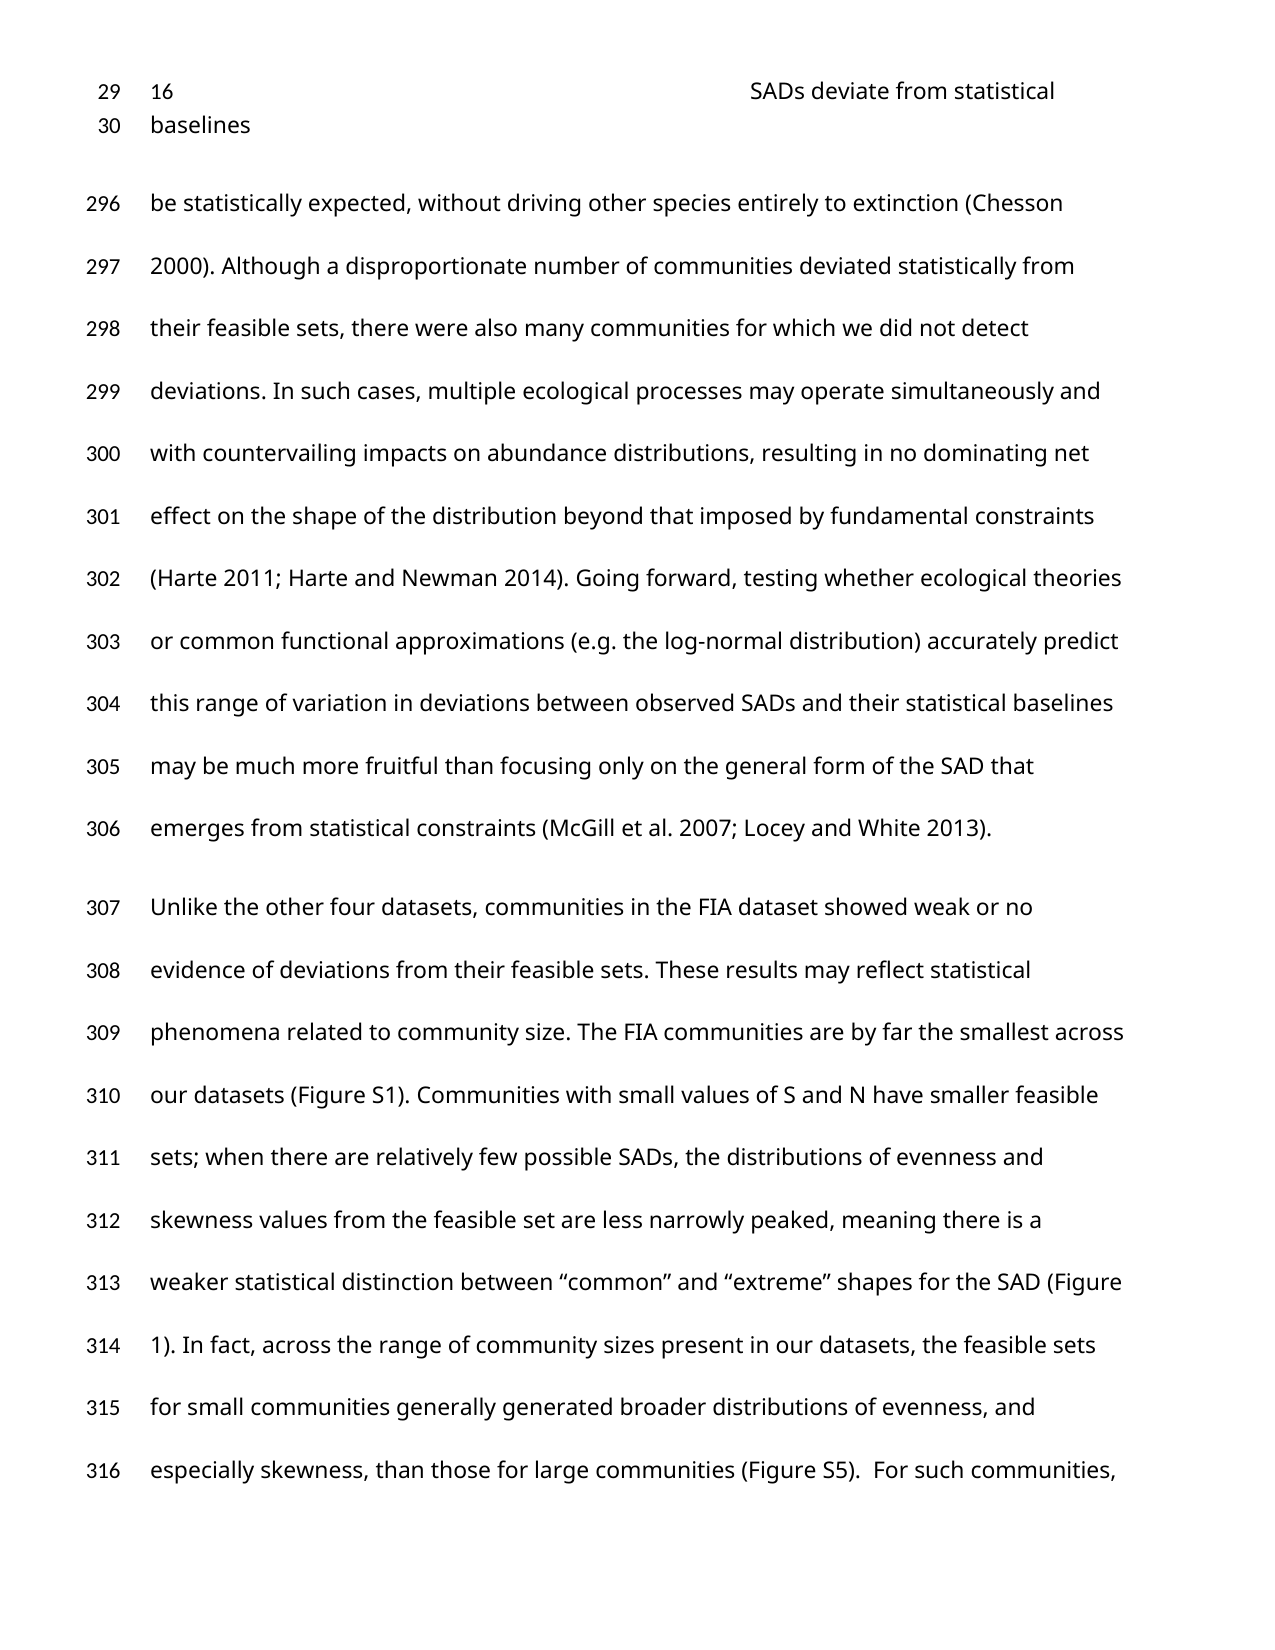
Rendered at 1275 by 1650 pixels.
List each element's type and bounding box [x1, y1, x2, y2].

text [150, 187, 1125, 843]
text [150, 891, 1125, 1485]
